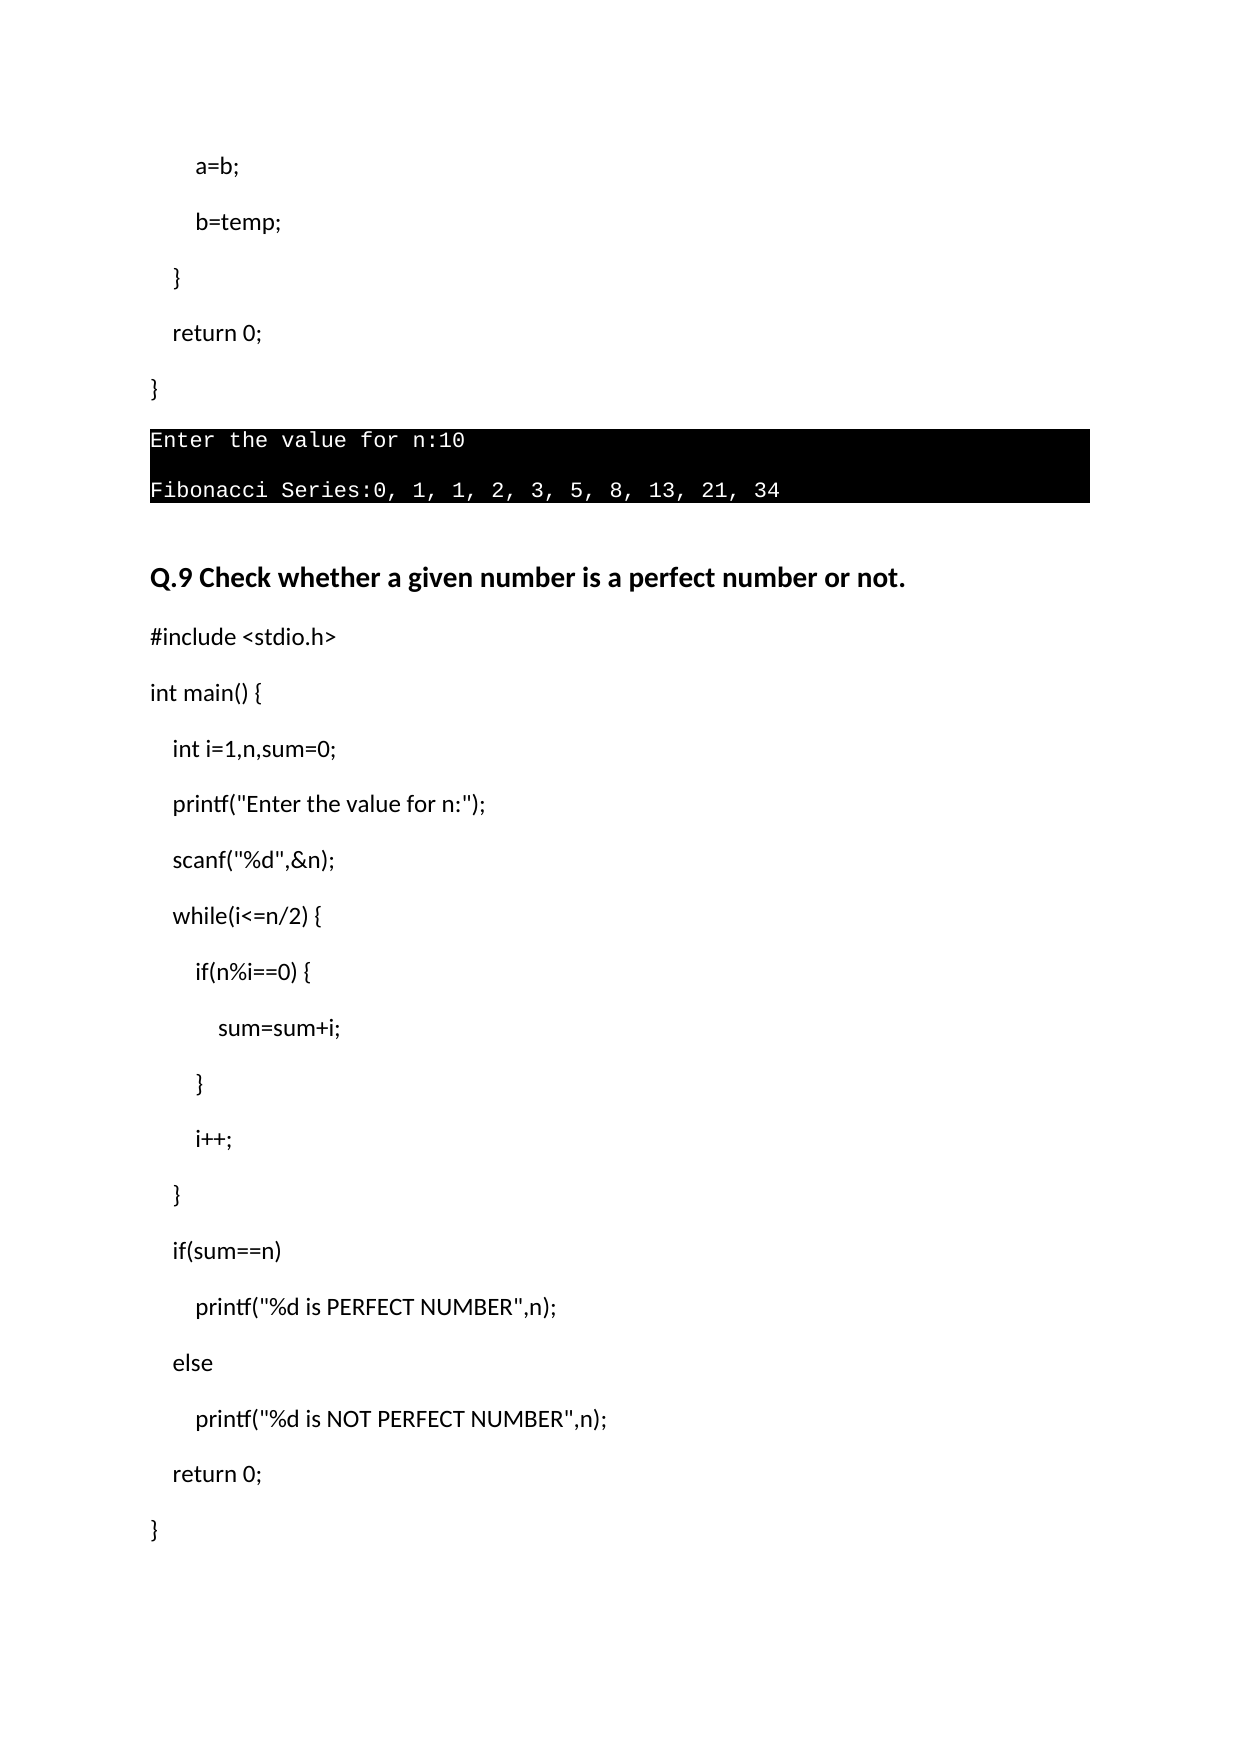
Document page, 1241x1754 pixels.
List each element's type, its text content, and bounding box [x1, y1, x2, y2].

text #include <stdio.h> [150, 621, 1090, 652]
text } [150, 1068, 1090, 1098]
text } [150, 1514, 1090, 1545]
text } [150, 1179, 1090, 1210]
text printf("%d is NOT PERFECT NUMBER",n); [150, 1403, 1090, 1433]
text return 0; [150, 317, 1090, 348]
text a=b; [150, 150, 1090, 181]
text scanf("%d",&n); [150, 844, 1090, 875]
text printf("%d is PERFECT NUMBER",n); [150, 1291, 1090, 1322]
text printf("Enter the value for n:"); [150, 789, 1090, 819]
text Fibonacci Series:0, 1, 1, 2, 3, 5, 8, 13, 21, 34 [150, 479, 1090, 503]
text return 0; [150, 1459, 1090, 1489]
text sum=sum+i; [150, 1012, 1090, 1042]
text i++; [150, 1124, 1090, 1154]
text int i=1,n,sum=0; [150, 733, 1090, 763]
text else [150, 1347, 1090, 1377]
text if(n%i==0) { [150, 956, 1090, 987]
text b=temp; [150, 206, 1090, 236]
text Q.9 Check whether a given number is a perfect number or not. [150, 559, 1090, 595]
text } [150, 262, 1090, 292]
text Enter the value for n:10 [150, 429, 1090, 479]
text int main() { [150, 677, 1090, 707]
text } [150, 373, 1090, 404]
text if(sum==n) [150, 1235, 1090, 1266]
text while(i<=n/2) { [150, 900, 1090, 931]
